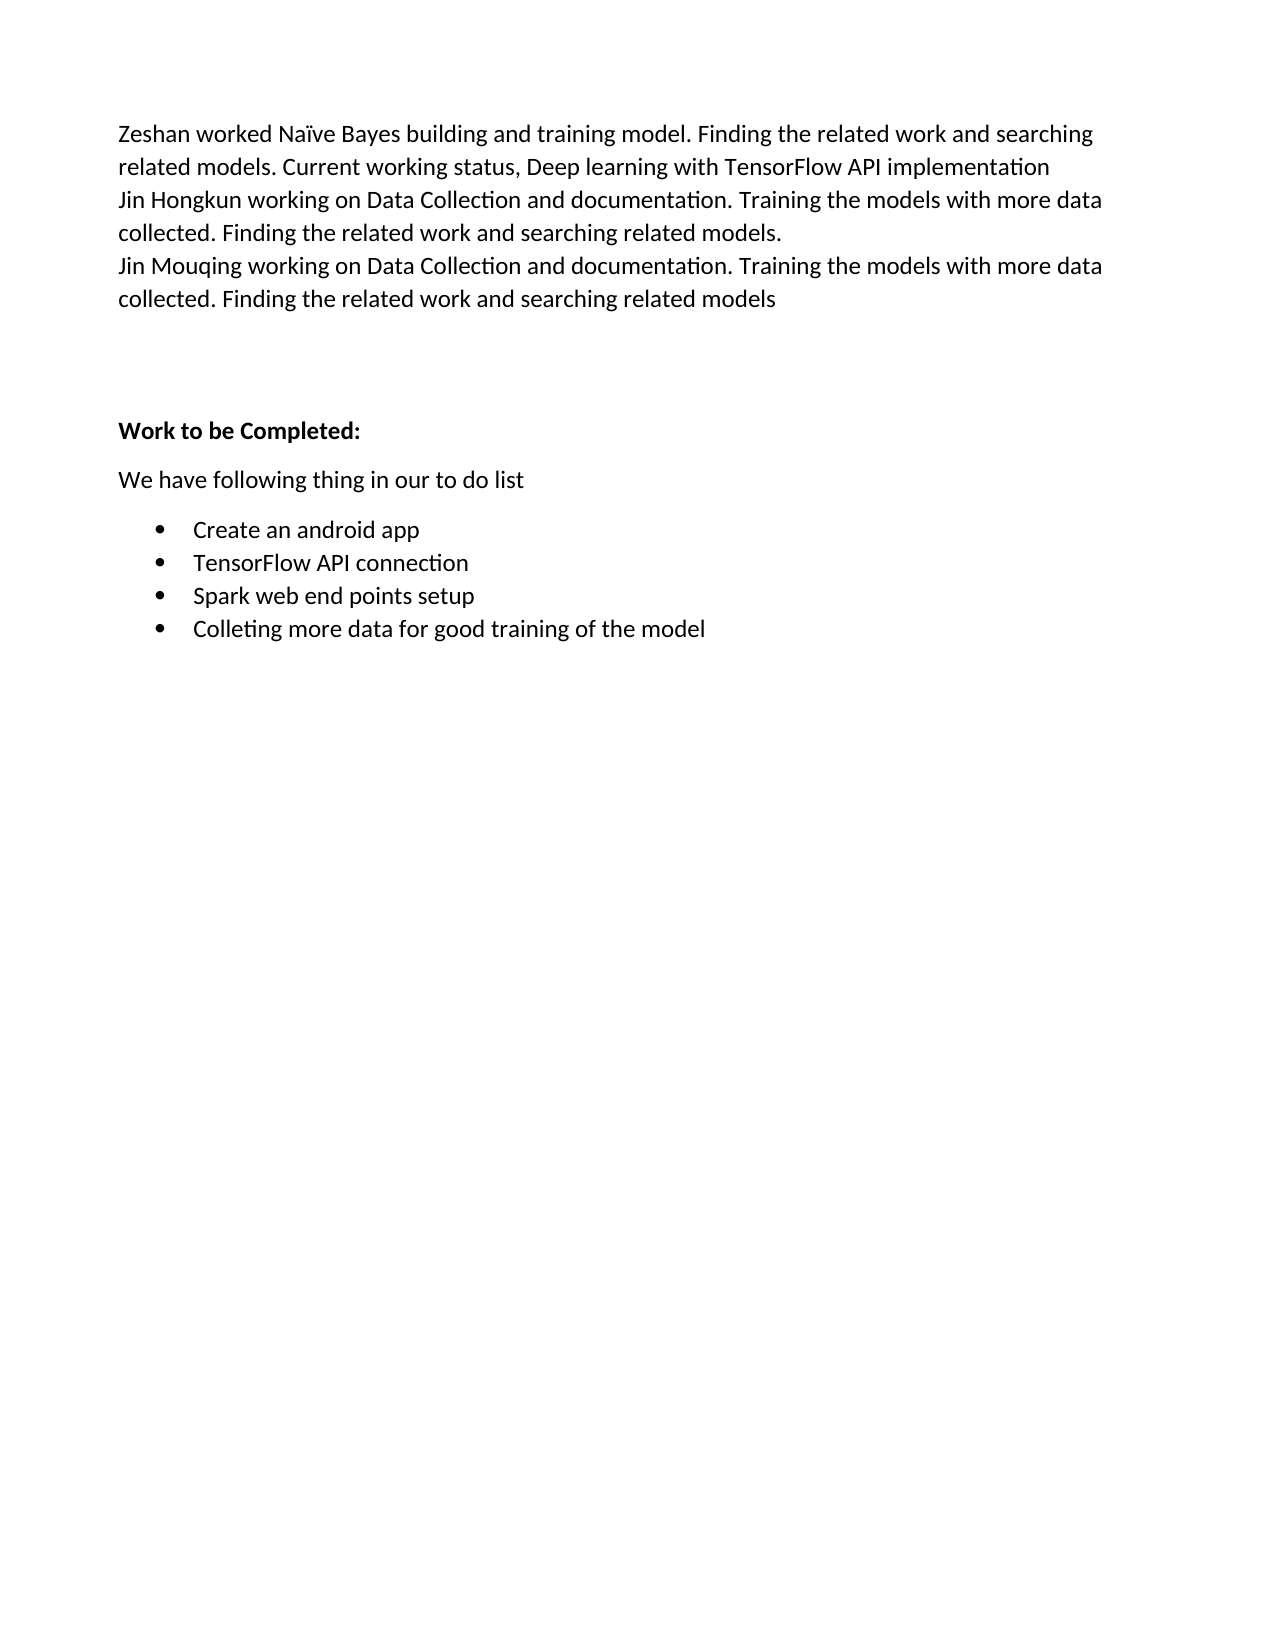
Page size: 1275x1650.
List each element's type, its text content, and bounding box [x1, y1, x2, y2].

text Work to be Completed: [118, 415, 1157, 445]
list Colleting more data for good training of the model [156, 613, 1157, 643]
list Spark web end points setup [156, 580, 1157, 610]
text We have following thing in our to do list [118, 464, 1157, 495]
text Zeshan worked Naïve Bayes building and training model. Finding the related work and searching related models. Current working status, Deep learning with TensorFlow API implementation [118, 118, 1157, 182]
text Jin Hongkun working on Data Collection and documentation. Training the models with more data collected. Finding the related work and searching related models. [118, 184, 1157, 247]
list TensorFlow API connection [156, 547, 1157, 577]
text Jin Mouqing working on Data Collection and documentation. Training the models with more data collected. Finding the related work and searching related models [118, 250, 1157, 313]
list Create an android app [156, 514, 1157, 544]
